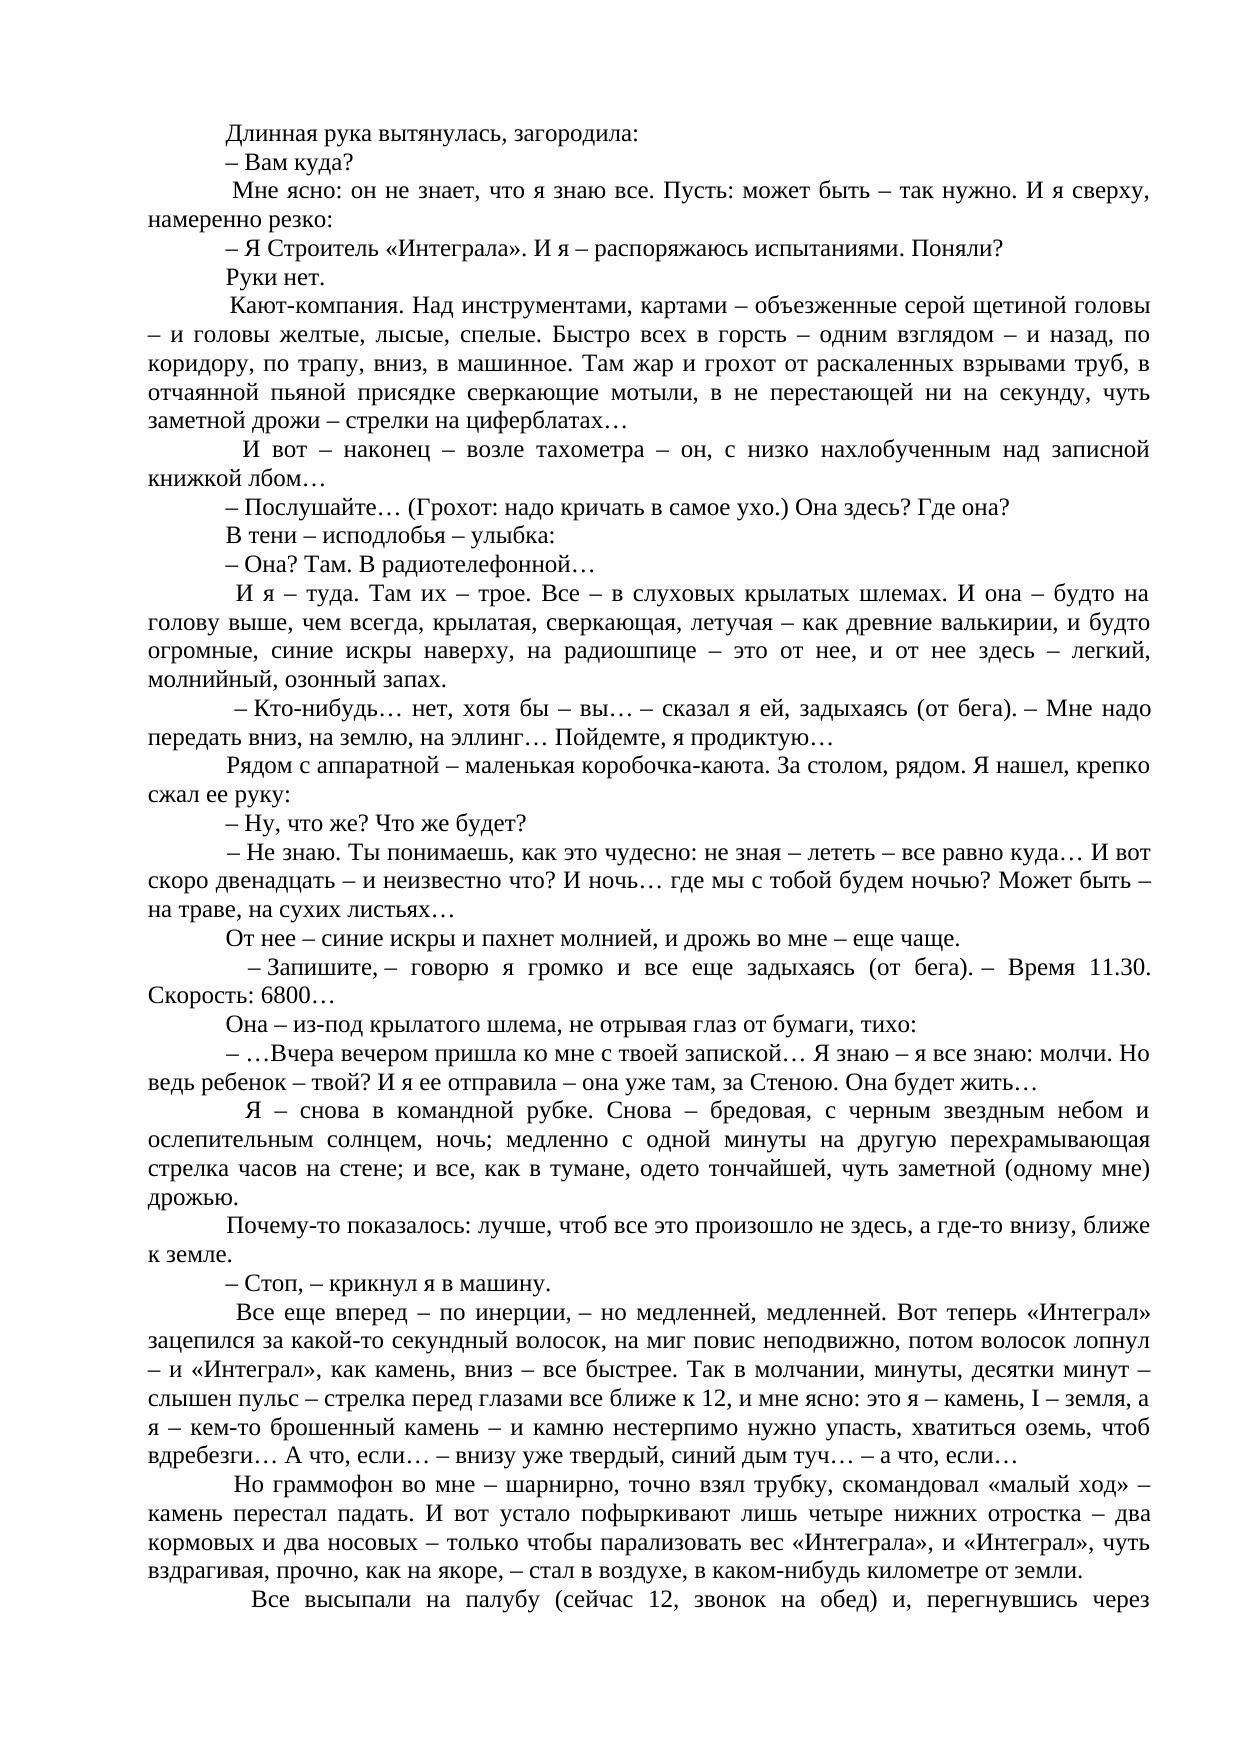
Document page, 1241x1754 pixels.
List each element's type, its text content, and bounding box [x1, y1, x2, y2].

text Кают-компания. Над инструментами, картами – объезженные серой щетиной головы – и головы желтые, лысые, спелые. Быстро всех в горсть – одним взглядом – и назад, по коридору, по трапу, вниз, в машинное. Там жар и грохот от раскаленных взрывами труб, в отчаянной пьяной присядке сверкающие мотыли, в не перестающей ни на секунду, чуть заметной дрожи – стрелки на циферблатах… [148, 291, 1152, 434]
text – …Вчера вечером пришла ко мне с твоей запиской… Я знаю – я все знаю: молчи. Но ведь ребенок – твой? И я ее отправила – она уже там, за Стеною. Она будет жить… [148, 1038, 1152, 1096]
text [148, 1584, 1152, 1613]
text Рядом с аппаратной – маленькая коробочка-каюта. За столом, рядом. Я нашел, крепко сжал ее руку: [148, 751, 1152, 808]
text – Вам куда? [148, 147, 1152, 176]
text – Не знаю. Ты понимаешь, как это чудесно: не зная – лететь – все равно куда… И вот скоро двенадцать – и неизвестно что? И ночь… где мы с тобой будем ночью? Может быть – на траве, на сухих листьях… [148, 837, 1152, 923]
text И я – туда. Там их – трое. Все – в слуховых крылатых шлемах. И она – будто на голову выше, чем всегда, крылатая, сверкающая, летучая – как древние валькирии, и будто огромные, синие искры наверху, на радиошпице – это от нее, и от нее здесь – легкий, молнийный, озонный запах. [148, 578, 1152, 693]
text – Я Строитель «Интеграла». И я – распоряжаюсь испытаниями. Поняли? [148, 233, 1152, 262]
text – Послушайте… (Грохот: надо кричать в самое ухо.) Она здесь? Где она? [148, 492, 1152, 521]
text Все еще вперед – по инерции, – но медленней, медленней. Вот теперь «Интеграл» зацепился за какой-то секундный волосок, на миг повис неподвижно, потом волосок лопнул – и «Интеграл», как камень, вниз – все быстрее. Так в молчании, минуты, десятки минут – слышен пульс – стрелка перед глазами все ближе к 12, и мне ясно: это я – камень, I – земля, а я – кем-то брошенный камень – и камню нестерпимо нужно упасть, хватиться оземь, чтоб вдребезги… А что, если… – внизу уже твердый, синий дым туч… – а что, если… [148, 1297, 1152, 1469]
text – Кто-нибудь… нет, хотя бы – вы… – сказал я ей, задыхаясь (от бега). – Мне надо передать вниз, на землю, на эллинг… Пойдемте, я продиктую… [148, 693, 1152, 751]
text Она – из-под крылатого шлема, не отрывая глаз от бумаги, тихо: [148, 1009, 1152, 1038]
text Почему-то показалось: лучше, чтоб все это произошло не здесь, а где-то внизу, ближе к земле. [148, 1211, 1152, 1268]
text И вот – наконец – возле тахометра – он, с низко нахлобученным над записной книжкой лбом… [148, 434, 1152, 492]
text Руки нет. [148, 262, 1152, 291]
text В тени – исподлобья – улыбка: [148, 521, 1152, 549]
text Я – снова в командной рубке. Снова – бредовая, с черным звездным небом и ослепительным солнцем, ночь; медленно с одной минуты на другую перехрамывающая стрелка часов на стене; и все, как в тумане, одето тончайшей, чуть заметной (одному мне) дрожью. [148, 1096, 1152, 1211]
text – Запишите, – говорю я громко и все еще задыхаясь (от бега). – Время 11.30. Скорость: 6800… [148, 952, 1152, 1009]
text Длинная рука вытянулась, загородила: [148, 118, 1152, 147]
text – Ну, что же? Что же будет? [148, 808, 1152, 837]
text От нее – синие искры и пахнет молнией, и дрожь во мне – еще чаще. [148, 923, 1152, 952]
text – Стоп, – крикнул я в машину. [148, 1268, 1152, 1297]
text Мне ясно: он не знает, что я знаю все. Пусть: может быть – так нужно. И я сверху, намеренно резко: [148, 176, 1152, 233]
text Но граммофон во мне – шарнирно, точно взял трубку, скомандовал «малый ход» – камень перестал падать. И вот устало пофыркивают лишь четыре нижних отростка – два кормовых и два носовых – только чтобы парализовать вес «Интеграла», и «Интеграл», чуть вздрагивая, прочно, как на якоре, – стал в воздухе, в каком-нибудь километре от земли. [148, 1469, 1152, 1584]
text – Она? Там. В радиотелефонной… [148, 549, 1152, 578]
